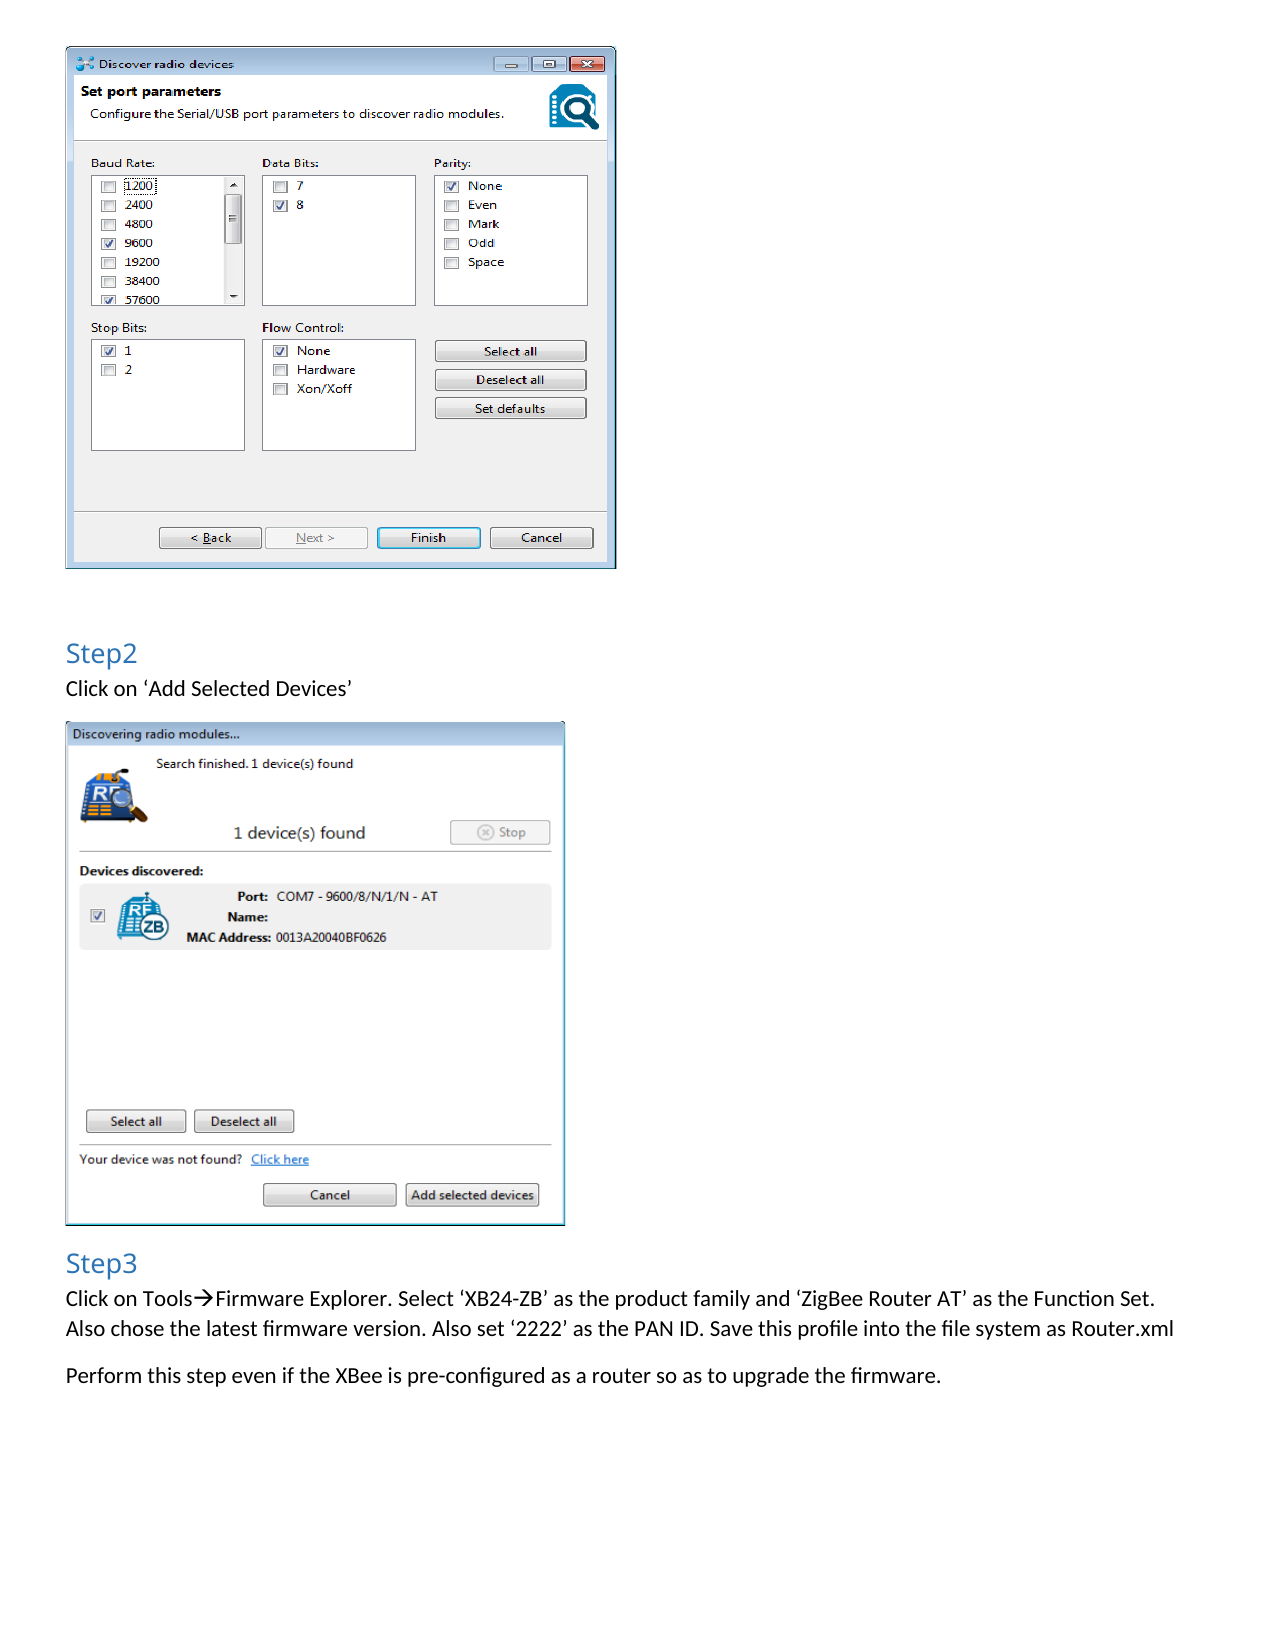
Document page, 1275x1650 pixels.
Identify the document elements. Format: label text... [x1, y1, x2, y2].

picture [65, 46, 617, 569]
text Perform this step even if the XBee is pre-configured as a router so as to upgrade the firmware. [66, 1361, 1181, 1389]
subtitle Step2 [66, 634, 1181, 671]
picture [65, 721, 566, 1226]
text Click on ‘Add Selected Devices’ [66, 674, 1181, 702]
text Click on ToolsFirmware Explorer. Select ‘XB24-ZB’ as the product family and ‘ZigBee Router AT’ as the Function Set. Also chose the latest firmware version. Also set ‘2222’ as the PAN ID. Save this profile into the file system as Router.xml [66, 1284, 1181, 1342]
subtitle Step3 [66, 1244, 1181, 1281]
